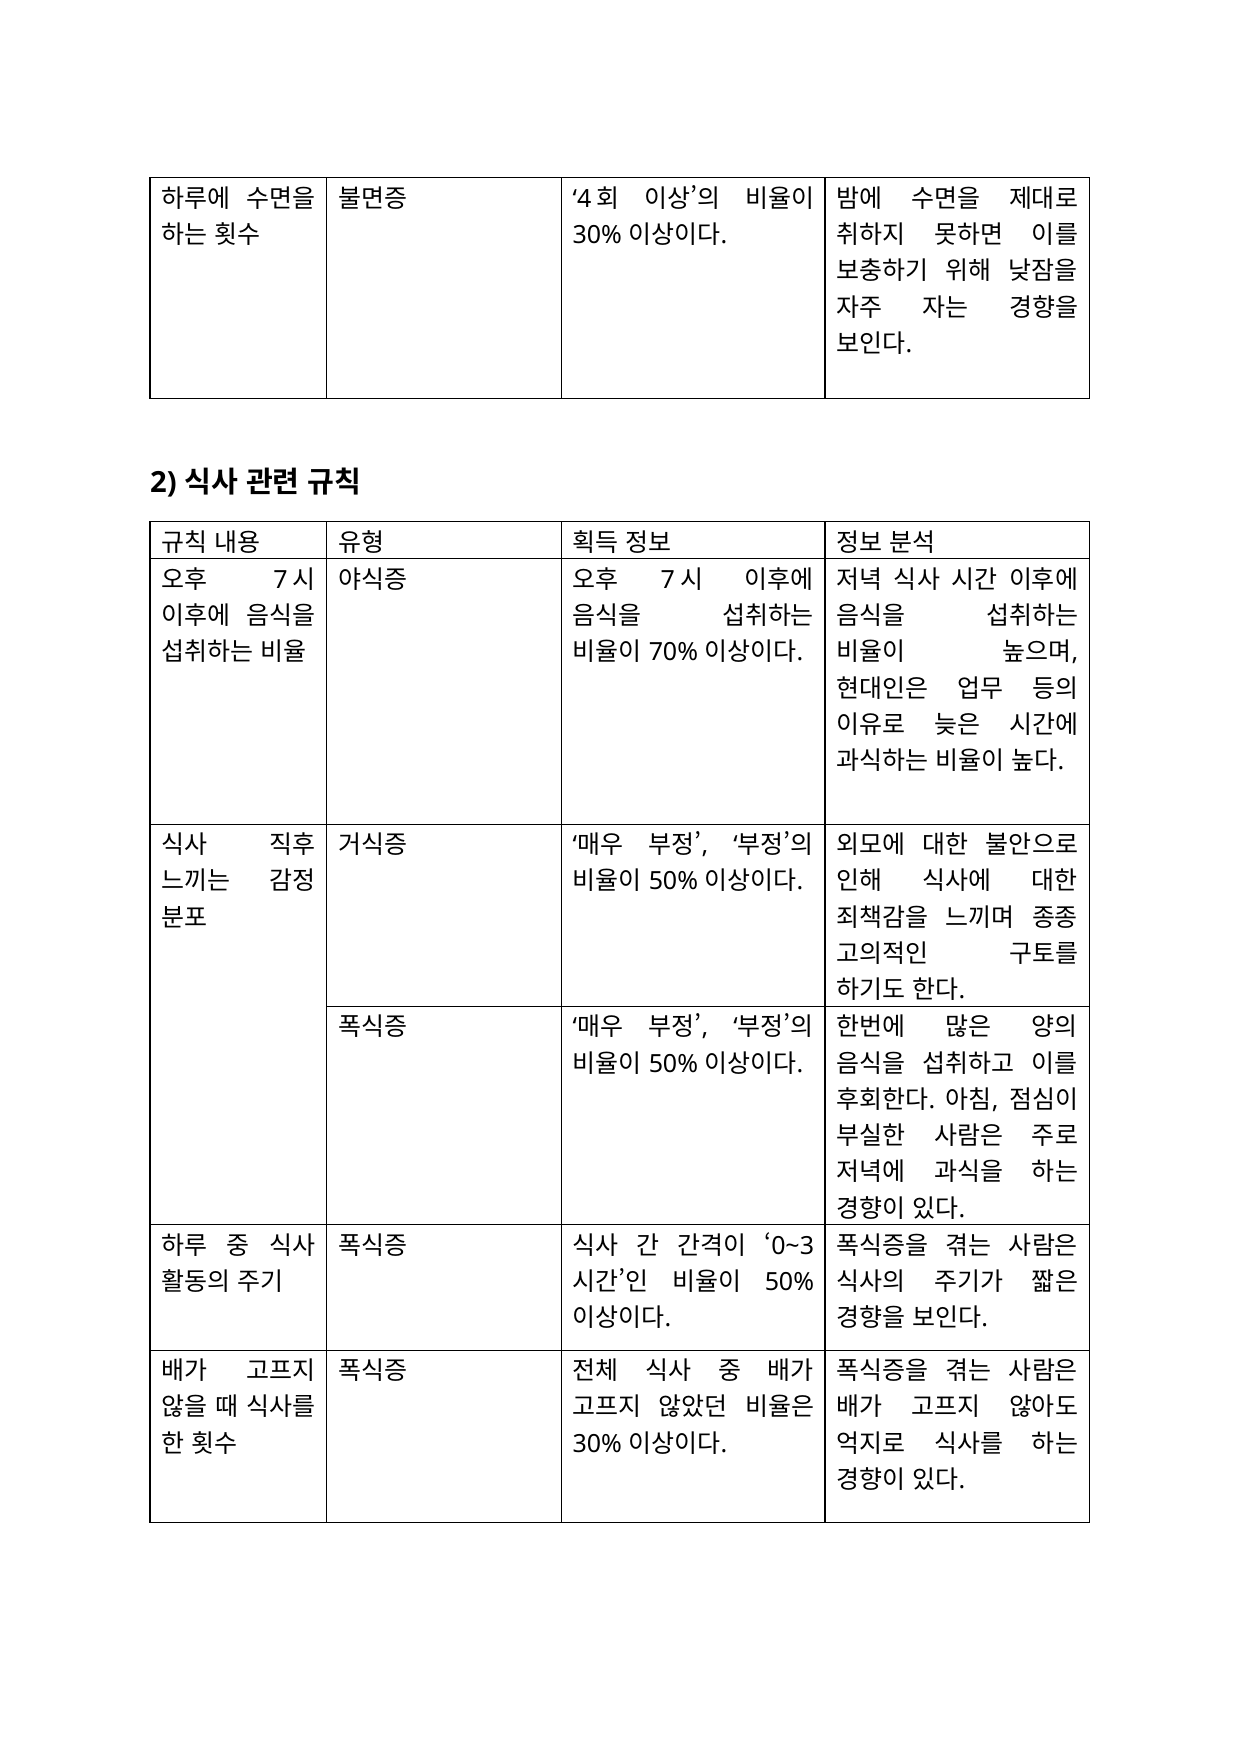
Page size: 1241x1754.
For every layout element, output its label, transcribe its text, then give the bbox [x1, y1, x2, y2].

table_header 규칙 내용 [151, 522, 326, 558]
table_cell 오후 7시 이후에 음식을 섭취하는 비율이 70% 이상이다. [562, 559, 824, 823]
table_cell 배가 고프지 않을 때 식사를 한 횟수 [151, 1351, 326, 1522]
table_header 유형 [327, 522, 561, 558]
table_cell 거식증 [327, 825, 561, 1006]
table_cell 한번에 많은 양의 음식을 섭취하고 이를 후회한다. 아침, 점심이 부실한 사람은 주로 저녁에 과식을 하는 경향이 있다. [826, 1007, 1089, 1224]
table_cell ‘매우 부정’, ‘부정’의 비율이 50% 이상이다. [562, 1007, 824, 1224]
table_cell 전체 식사 중 배가 고프지 않았던 비율은 30% 이상이다. [562, 1351, 824, 1522]
table_cell 폭식증 [327, 1007, 561, 1224]
table_cell 불면증 [327, 178, 561, 398]
table_header 획득 정보 [562, 522, 824, 558]
text 2) 식사 관련 규칙 [150, 458, 1090, 501]
table_cell ‘4회 이상’의 비율이 30% 이상이다. [562, 178, 824, 398]
table_cell ‘매우 부정’, ‘부정’의 비율이 50% 이상이다. [562, 825, 824, 1006]
table_cell 오후 7시 이후에 음식을 섭취하는 비율 [151, 559, 326, 823]
table_cell 야식증 [327, 559, 561, 823]
table_cell 식사 간 간격이 ‘0~3시간’인 비율이 50% 이상이다. [562, 1225, 824, 1349]
table_cell 폭식증 [327, 1351, 561, 1522]
table_cell 하루 중 식사 활동의 주기 [151, 1225, 326, 1349]
table_cell 폭식증을 겪는 사람은 식사의 주기가 짧은 경향을 보인다. [826, 1225, 1089, 1349]
table_cell 외모에 대한 불안으로 인해 식사에 대한 죄책감을 느끼며 종종 고의적인 구토를 하기도 한다. [826, 825, 1089, 1006]
table_cell 폭식증을 겪는 사람은 배가 고프지 않아도 억지로 식사를 하는 경향이 있다. [826, 1351, 1089, 1522]
table_cell 저녁 식사 시간 이후에 음식을 섭취하는 비율이 높으며, 현대인은 업무 등의 이유로 늦은 시간에 과식하는 비율이 높다. [826, 559, 1089, 823]
table_cell 폭식증 [327, 1225, 561, 1349]
table_cell 식사 직후 느끼는 감정 분포 [151, 825, 326, 1224]
table_cell 하루에 수면을 하는 횟수 [151, 178, 326, 398]
table_cell 밤에 수면을 제대로 취하지 못하면 이를 보충하기 위해 낮잠을 자주 자는 경향을 보인다. [826, 178, 1089, 398]
table_header 정보 분석 [826, 522, 1089, 558]
